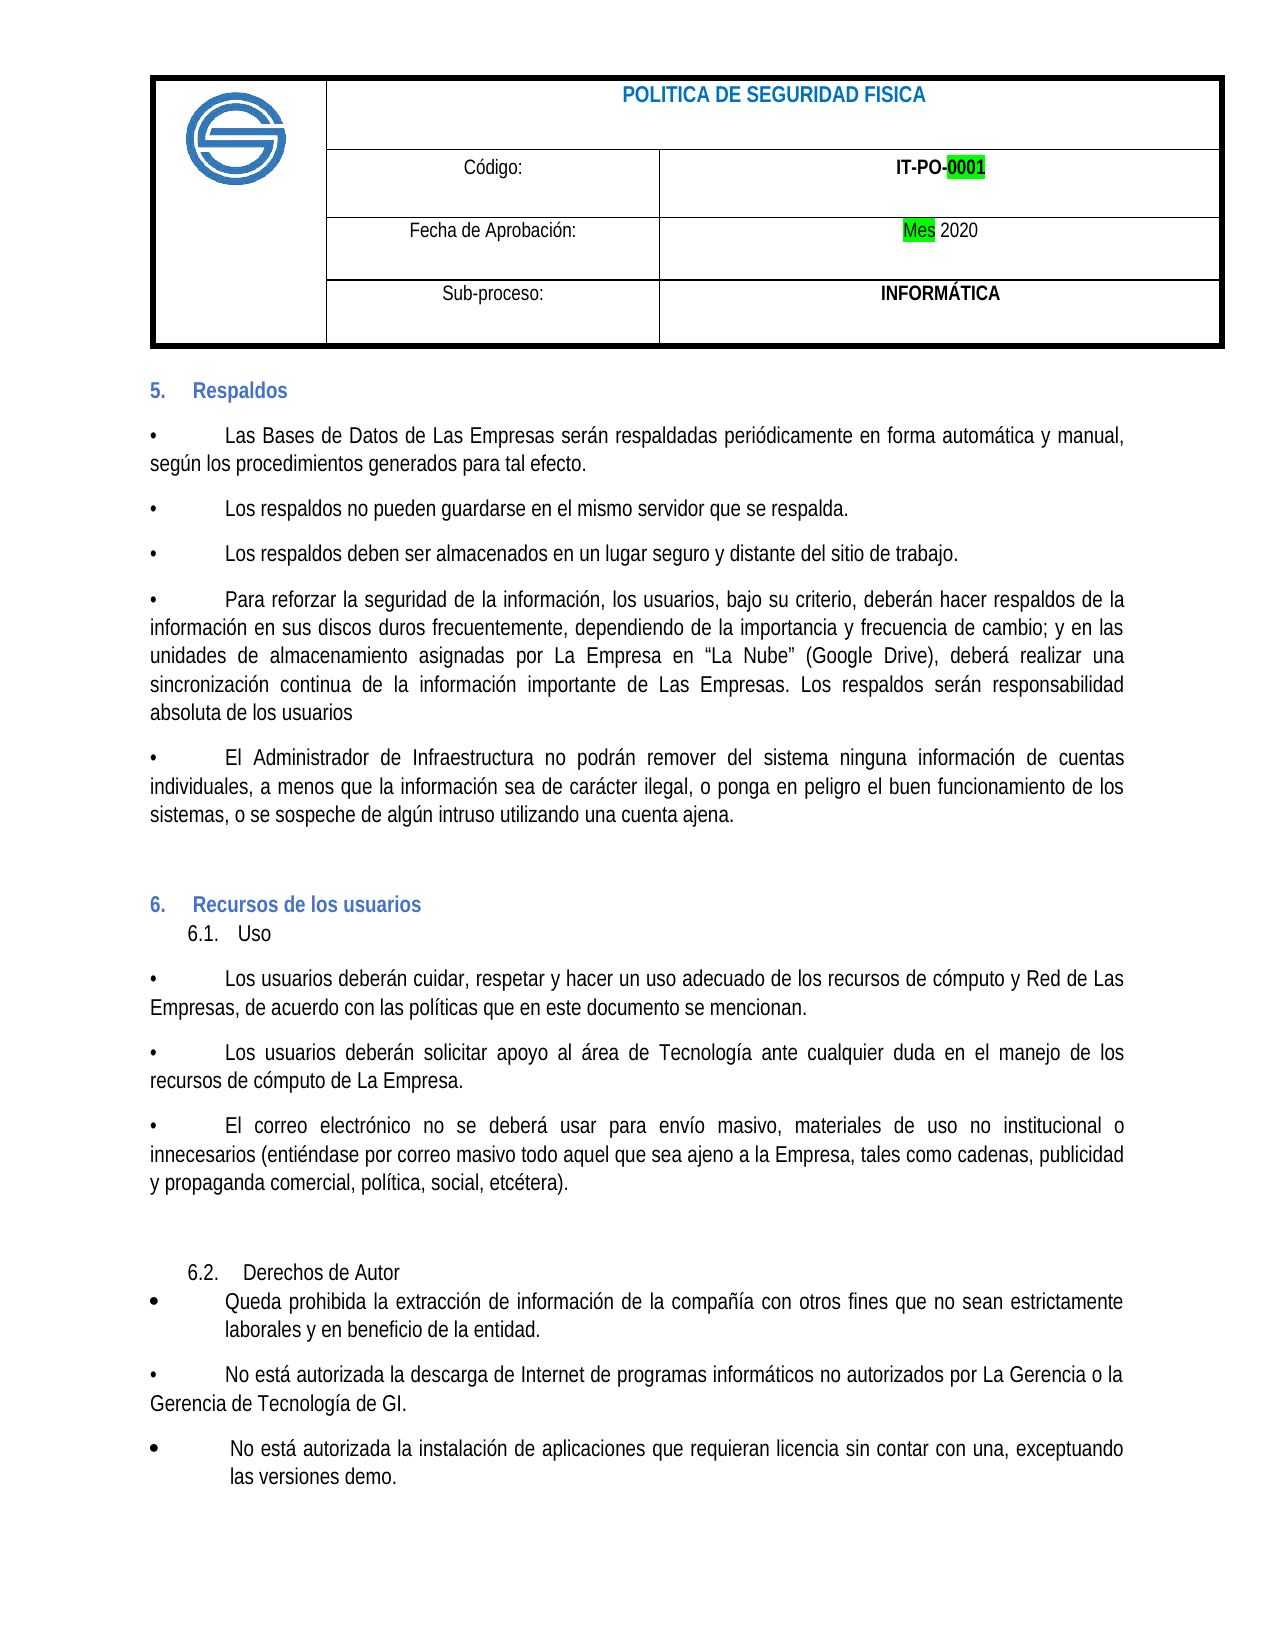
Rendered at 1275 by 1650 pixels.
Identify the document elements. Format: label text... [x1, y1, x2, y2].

list No está autorizada la instalación de aplicaciones que requieran licencia sin contar con una, exceptuando las versiones demo. [150, 1435, 1125, 1489]
text • El correo electrónico no se deberá usar para envío masivo, materiales de uso no institucional o innecesarios (entiéndase por correo masivo todo aquel que sea ajeno a la Empresa, tales como cadenas, publicidad y propaganda comercial, política, social, etcétera). [150, 1112, 1125, 1195]
text • Los usuarios deberán cuidar, respetar y hacer un uso adecuado de los recursos de cómputo y Red de Las Empresas, de acuerdo con las políticas que en este documento se mencionan. [150, 965, 1125, 1020]
text • El Administrador de Infraestructura no podrán remover del sistema ninguna información de cuentas individuales, a menos que la información sea de carácter ilegal, o ponga en peligro el buen funcionamiento de los sistemas, o se sospeche de algún intruso utilizando una cuenta ajena. [150, 744, 1125, 828]
list Respaldos [150, 377, 1125, 403]
list Derechos de Autor [187, 1259, 1125, 1286]
list Recursos de los usuarios [150, 891, 1125, 918]
text • No está autorizada la descarga de Internet de programas informáticos no autorizados por La Gerencia o la Gerencia de Tecnología de GI. [150, 1361, 1125, 1416]
text • Los respaldos no pueden guardarse en el mismo servidor que se respalda. [150, 495, 1125, 522]
list Queda prohibida la extracción de información de la compañía con otros fines que no sean estrictamente laborales y en beneficio de la entidad. [150, 1288, 1125, 1342]
text • Las Bases de Datos de Las Empresas serán respaldadas periódicamente en forma automática y manual, según los procedimientos generados para tal efecto. [150, 422, 1125, 477]
list Uso [187, 920, 1125, 946]
text • Los respaldos deben ser almacenados en un lugar seguro y distante del sitio de trabajo. [150, 540, 1125, 567]
text • Para reforzar la seguridad de la información, los usuarios, bajo su criterio, deberán hacer respaldos de la información en sus discos duros frecuentemente, dependiendo de la importancia y frecuencia de cambio; y en las unidades de almacenamiento asignadas por La Empresa en “La Nube” (Google Drive), deberá realizar una sincronización continua de la información importante de Las Empresas. Los respaldos serán responsabilidad absoluta de los usuarios [150, 586, 1125, 726]
picture [182, 88, 289, 188]
text • Los usuarios deberán solicitar apoyo al área de Tecnología ante cualquier duda en el manejo de los recursos de cómputo de La Empresa. [150, 1038, 1125, 1093]
